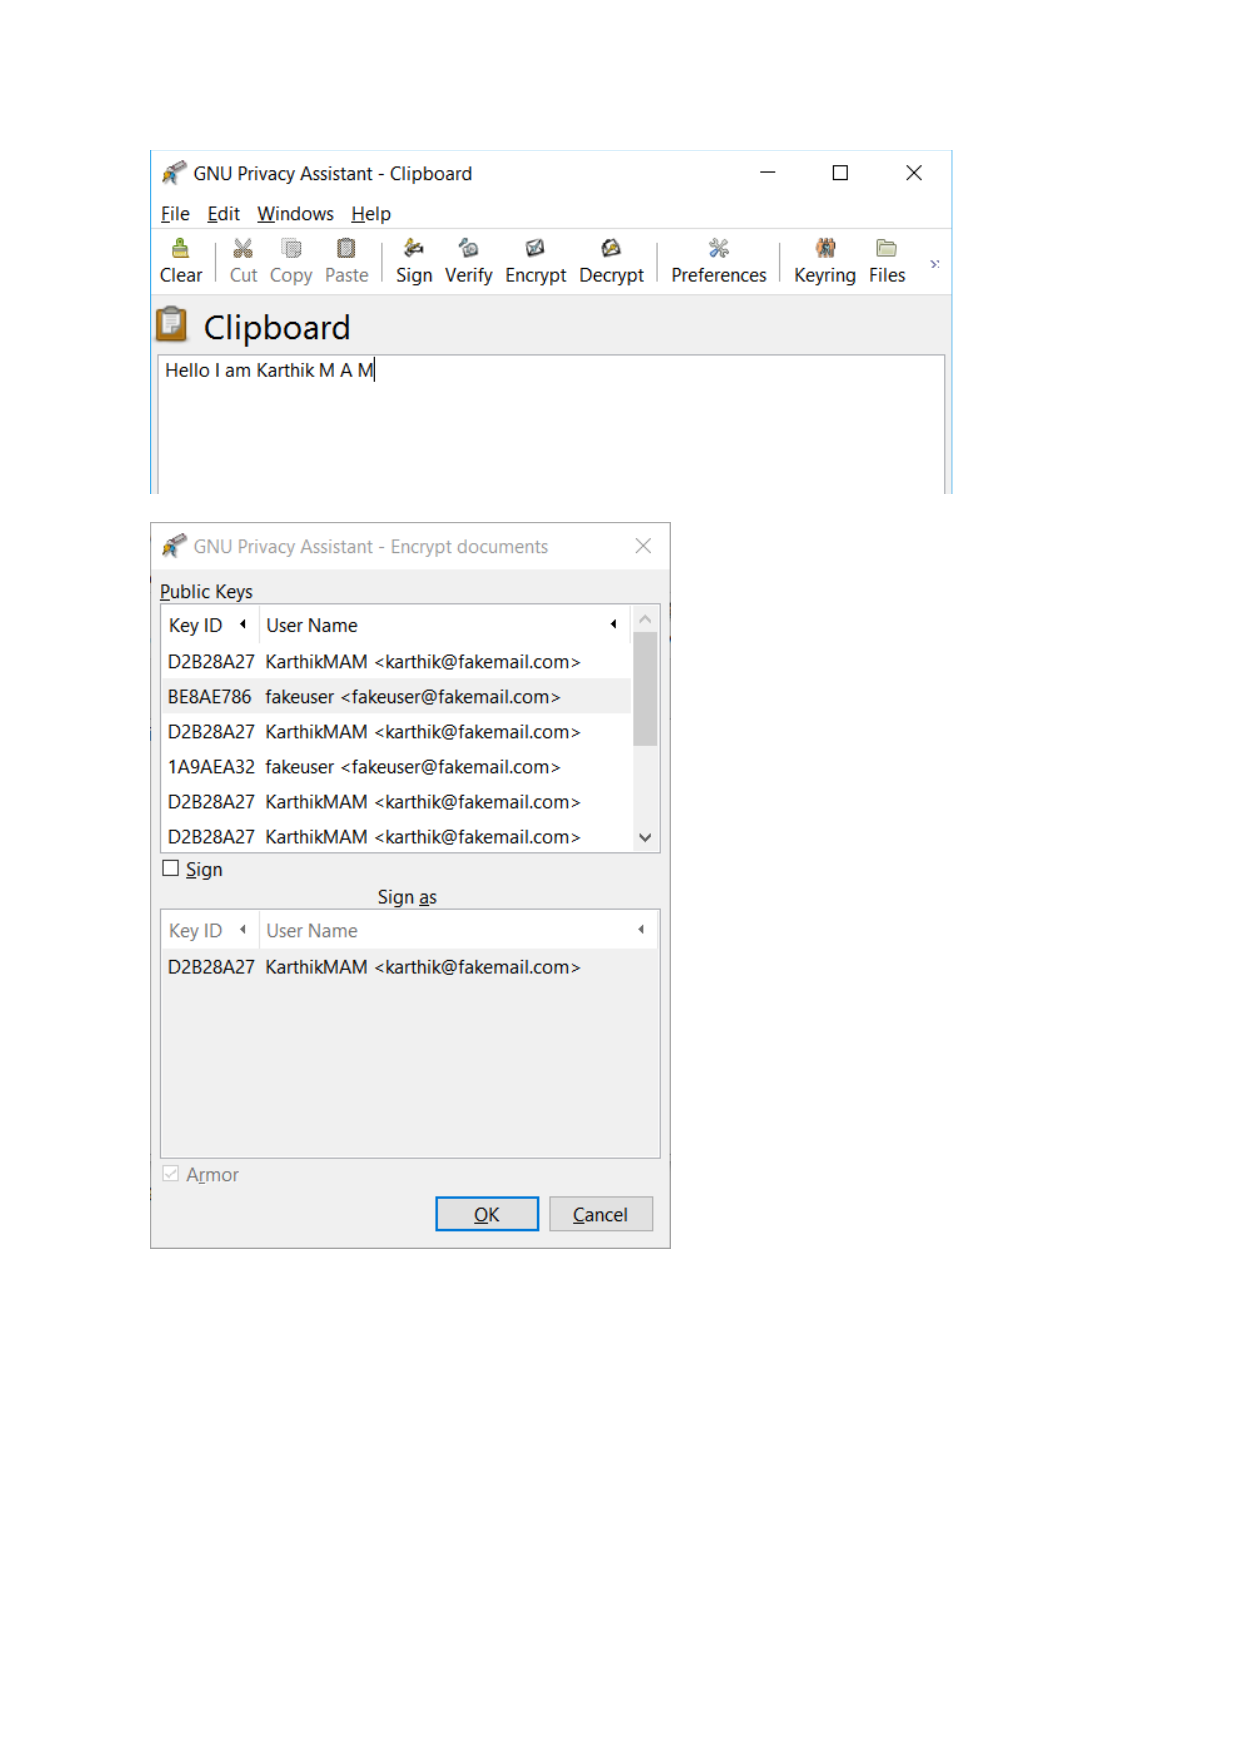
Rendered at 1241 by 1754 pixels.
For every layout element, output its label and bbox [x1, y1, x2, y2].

picture [150, 150, 953, 494]
picture [150, 522, 671, 1249]
